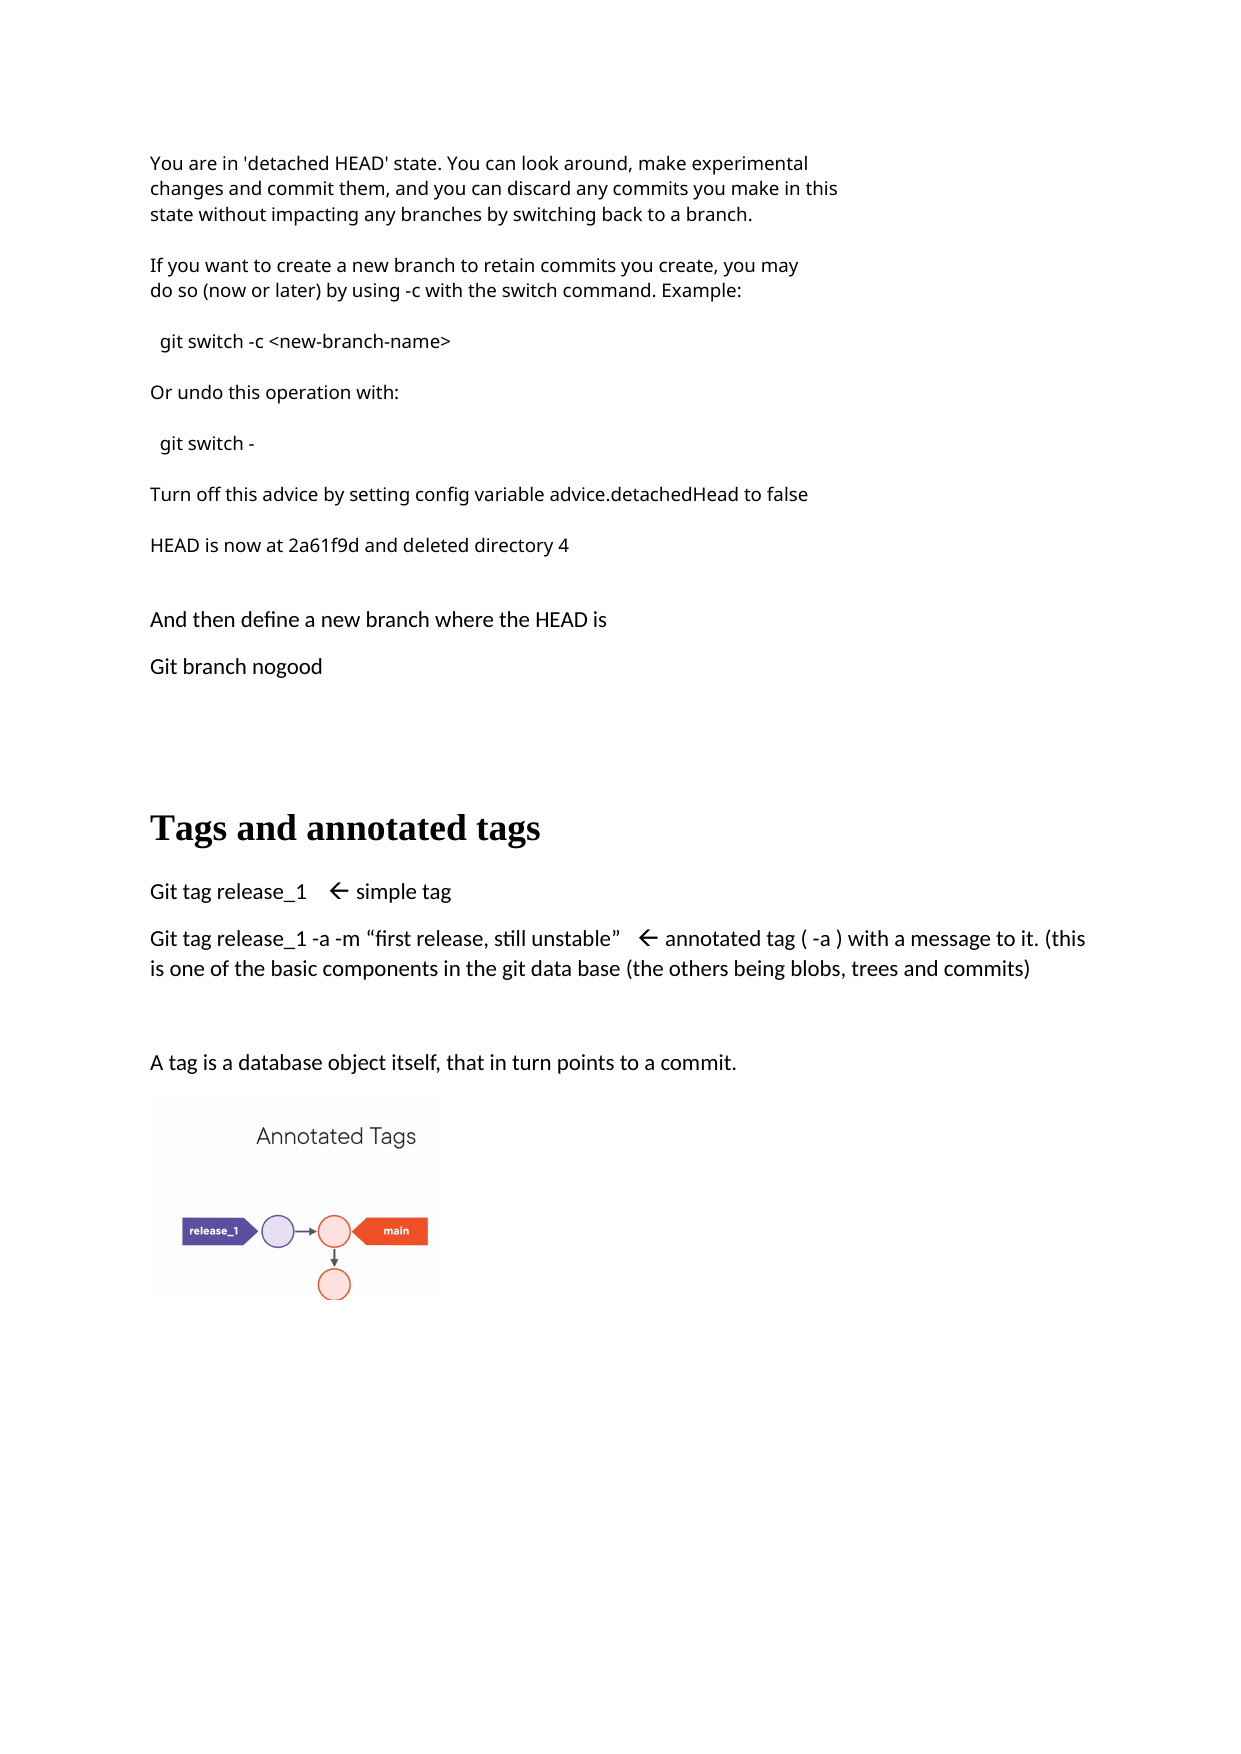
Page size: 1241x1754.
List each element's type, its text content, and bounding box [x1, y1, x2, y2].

text A tag is a database object itself, that in turn points to a commit. [150, 1048, 1090, 1076]
text state without impacting any branches by switching back to a branch. [150, 201, 1090, 227]
text If you want to create a new branch to retain commits you create, you may [150, 252, 1090, 278]
text git switch -c <new-branch-name> [150, 329, 1090, 354]
text HEAD is now at 2a61f9d and deleted directory 4 [150, 533, 1090, 558]
picture [150, 1095, 438, 1300]
text Turn off this advice by setting config variable advice.detachedHead to false [150, 482, 1090, 507]
text Git tag release_1 -a -m “first release, still unstable” annotated tag ( -a ) with a message to it. (this is one of the basic components in the git data base (the others being blobs, trees and commits) [150, 924, 1090, 983]
text Tags and annotated tags [150, 805, 1090, 848]
text Git tag release_1 simple tag [150, 877, 1090, 906]
text git switch - [150, 431, 1090, 456]
text You are in 'detached HEAD' state. You can look around, make experimental [150, 150, 1090, 176]
text Or undo this operation with: [150, 380, 1090, 405]
text changes and commit them, and you can discard any commits you make in this [150, 176, 1090, 201]
text do so (now or later) by using -c with the switch command. Example: [150, 278, 1090, 303]
text And then define a new branch where the HEAD is [150, 605, 1090, 633]
text Git branch nogood [150, 652, 1090, 680]
